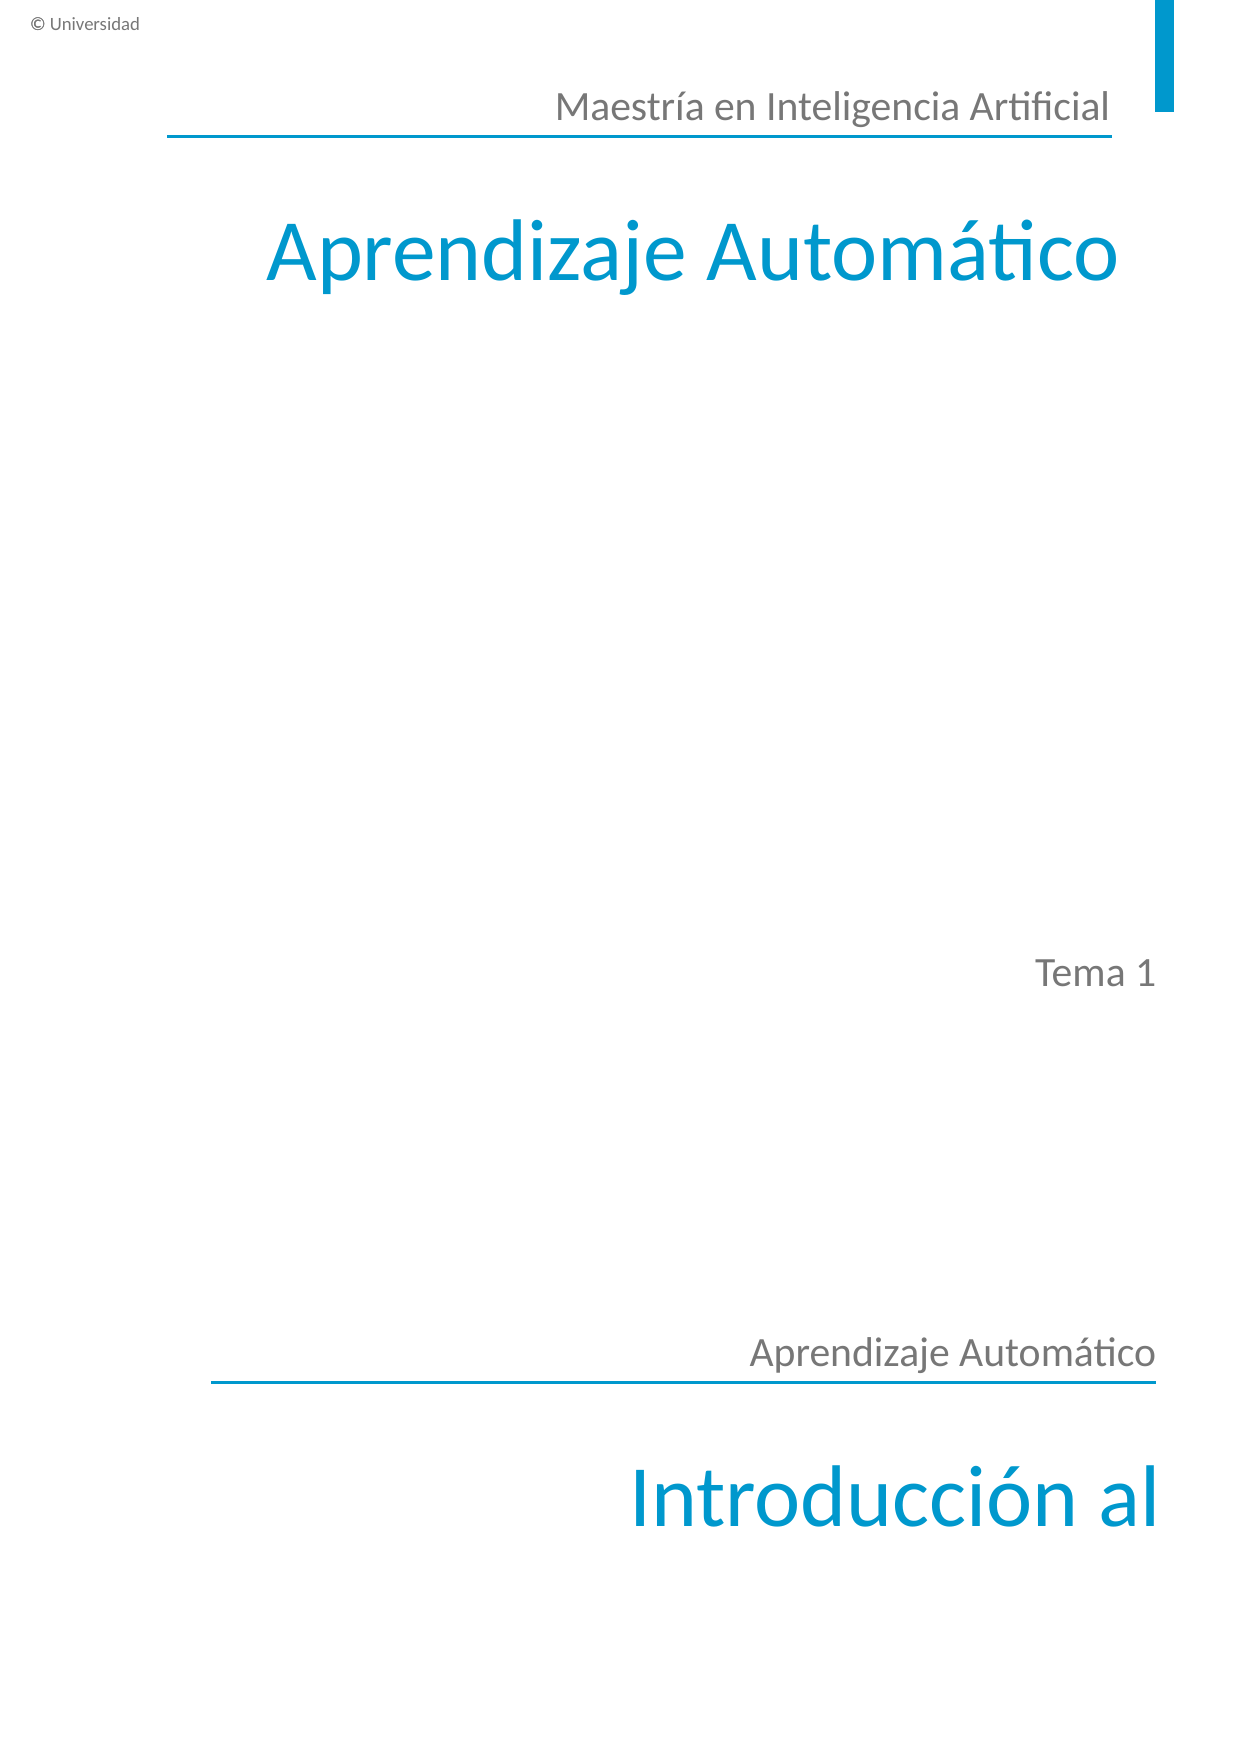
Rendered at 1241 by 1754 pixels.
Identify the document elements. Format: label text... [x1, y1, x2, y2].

text Maestría en Inteligencia Artificial [192, 80, 1111, 131]
text Introducción al [248, 1442, 1161, 1548]
text Tema 1 [192, 946, 1156, 996]
text Aprendizaje Automático [266, 195, 1180, 302]
text Aprendizaje Automático [192, 1326, 1156, 1377]
